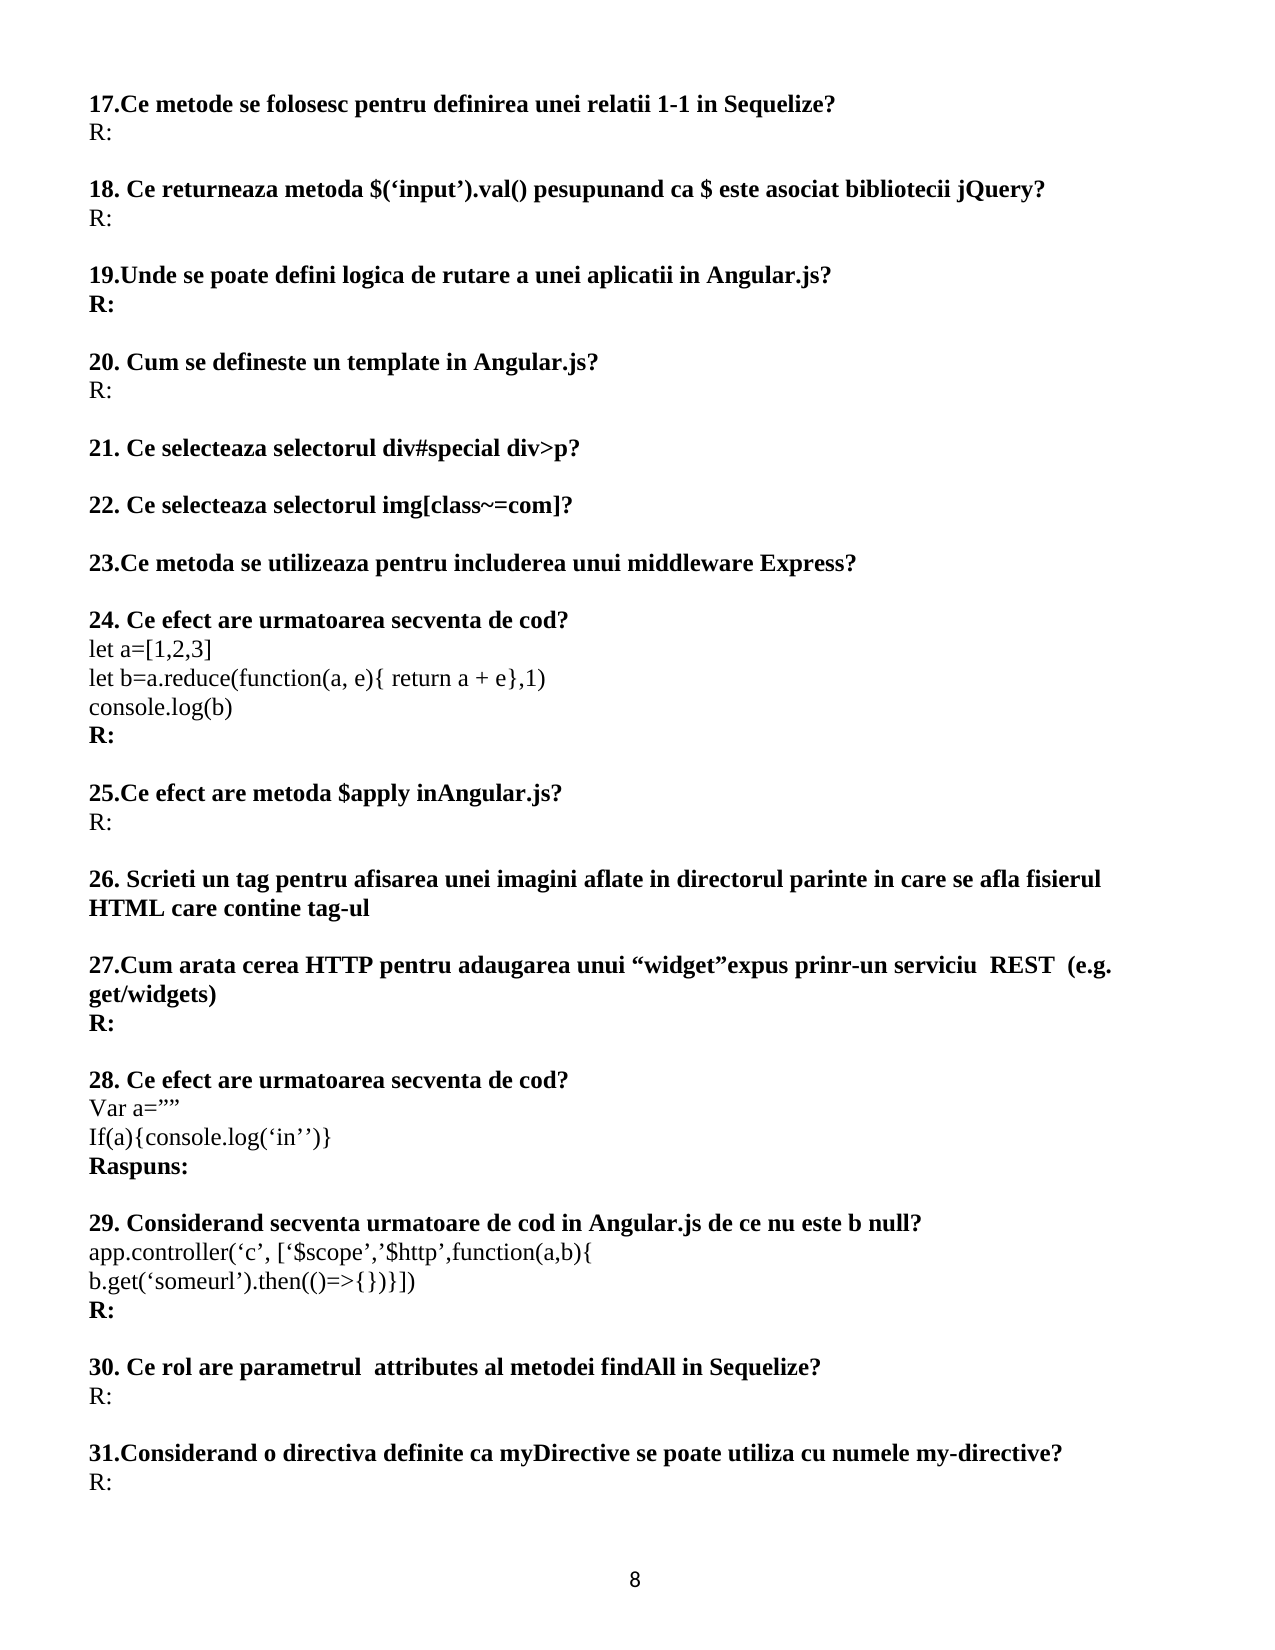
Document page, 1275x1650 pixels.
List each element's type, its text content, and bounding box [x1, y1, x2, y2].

text R: [89, 1295, 1181, 1323]
text 18. Ce returneaza metoda $(‘input’).val() pesupunand ca $ este asociat bibliotecii jQuery? [89, 174, 1181, 203]
text Raspuns: [89, 1151, 1181, 1180]
text Var a=”” [89, 1093, 1181, 1122]
text R: [89, 1381, 1181, 1410]
text 24. Ce efect are urmatoarea secventa de cod? [89, 605, 1181, 634]
text If(a){console.log(‘in’’)} [89, 1122, 1181, 1151]
text 20. Cum se defineste un template in Angular.js? [89, 347, 1181, 375]
text 19.Unde se poate defini logica de rutare a unei aplicatii in Angular.js? [89, 260, 1181, 289]
text 21. Ce selecteaza selectorul div#special div>p? [89, 433, 1181, 462]
text 31.Considerand o directiva definite ca myDirective se poate utiliza cu numele my-directive? [89, 1438, 1181, 1467]
text R: [89, 203, 1181, 232]
text R: [89, 117, 1181, 146]
text 23.Ce metoda se utilizeaza pentru includerea unui middleware Express? [89, 548, 1181, 577]
text app.controller(‘c’, [‘$scope’,’$http’,function(a,b){ [89, 1237, 1181, 1266]
text R: [89, 807, 1181, 835]
text R: [89, 720, 1181, 749]
text 30. Ce rol are parametrul attributes al metodei findAll in Sequelize? [89, 1352, 1181, 1381]
text 29. Considerand secventa urmatoare de cod in Angular.js de ce nu este b null? [89, 1208, 1181, 1237]
text 17.Ce metode se folosesc pentru definirea unei relatii 1-1 in Sequelize? [89, 89, 1181, 117]
text console.log(b) [89, 692, 1181, 720]
text b.get(‘someurl’).then(()=>{})}]) [89, 1266, 1181, 1295]
text 28. Ce efect are urmatoarea secventa de cod? [89, 1065, 1181, 1093]
text 22. Ce selecteaza selectorul img[class~=com]? [89, 490, 1181, 519]
text 26. Scrieti un tag pentru afisarea unei imagini aflate in directorul parinte in care se afla fisierul HTML care contine tag-ul [89, 864, 1181, 922]
text let b=a.reduce(function(a, e){ return a + e},1) [89, 663, 1181, 692]
text let a=[1,2,3] [89, 634, 1181, 663]
text R: [89, 375, 1181, 404]
text 27.Cum arata cerea HTTP pentru adaugarea unui “widget”expus prinr-un serviciu REST (e.g. get/widgets) [89, 950, 1181, 1008]
text R: [89, 1467, 1181, 1496]
text R: [89, 289, 1181, 318]
text 25.Ce efect are metoda $apply inAngular.js? [89, 778, 1181, 807]
text R: [89, 1008, 1181, 1037]
